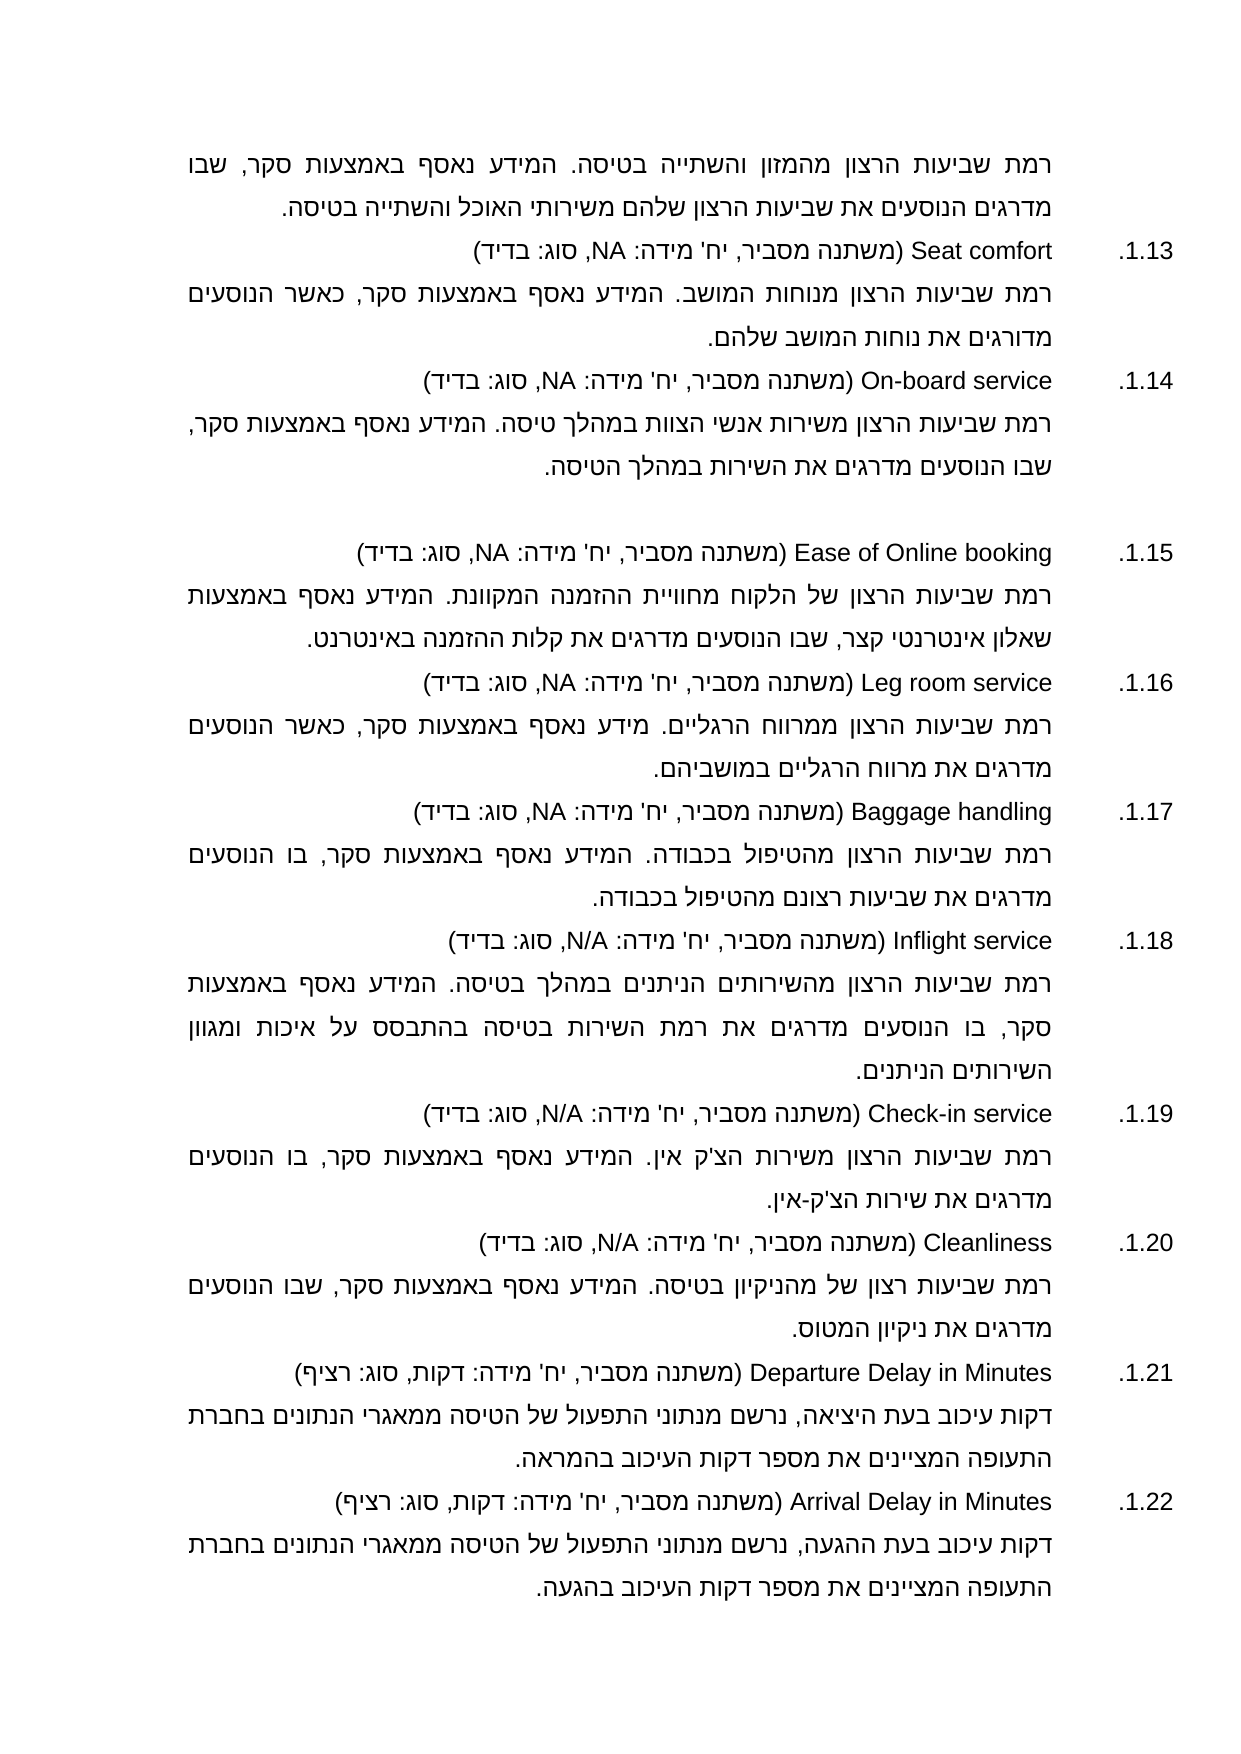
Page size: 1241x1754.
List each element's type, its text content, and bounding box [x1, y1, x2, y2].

list רמת שביעות הרצון מנוחות המושב. המידע נאסף באמצעות סקר, כאשר הנוסעים מדורגים את נוחות המושב שלהם. [187, 279, 1053, 351]
subtitle Cleanliness (משתנה מסביר, יח' מידה: N/A, סוג: בדיד) [187, 1228, 1118, 1257]
list רמת שביעות הרצון משירות הצ'ק אין. המידע נאסף באמצעות סקר, בו הנוסעים מדרגים את שירות הצ'ק-אין. [187, 1142, 1053, 1214]
list רמת שביעות הרצון מהמזון והשתייה בטיסה. המידע נאסף באמצעות סקר, שבו מדרגים הנוסעים את שביעות הרצון שלהם משירותי האוכל והשתייה בטיסה. [187, 150, 1053, 222]
subtitle Arrival Delay in Minutes (משתנה מסביר, יח' מידה: דקות, סוג: רציף) [187, 1487, 1118, 1516]
list דקות עיכוב בעת ההגעה, נרשם מנתוני התפעול של הטיסה ממאגרי הנתונים בחברת התעופה המציינים את מספר דקות העיכוב בהגעה. [187, 1530, 1053, 1602]
list רמת שביעות הרצון מהשירותים הניתנים במהלך בטיסה. המידע נאסף באמצעות סקר, בו הנוסעים מדרגים את רמת השירות בטיסה בהתבסס על איכות ומגוון השירותים הניתנים. [187, 969, 1053, 1084]
subtitle Leg room service (משתנה מסביר, יח' מידה: NA, סוג: בדיד) [187, 667, 1118, 696]
subtitle Check-in service (משתנה מסביר, יח' מידה: N/A, סוג: בדיד) [187, 1099, 1118, 1127]
list רמת שביעות הרצון ממרווח הרגליים. מידע נאסף באמצעות סקר, כאשר הנוסעים מדרגים את מרווח הרגליים במושביהם. [187, 711, 1053, 782]
subtitle Ease of Online booking (משתנה מסביר, יח' מידה: NA, סוג: בדיד) [187, 538, 1118, 567]
subtitle Departure Delay in Minutes (משתנה מסביר, יח' מידה: דקות, סוג: רציף) [187, 1357, 1118, 1386]
subtitle On-board service (משתנה מסביר, יח' מידה: NA, סוג: בדיד) [187, 366, 1118, 394]
subtitle Seat comfort (משתנה מסביר, יח' מידה: NA, סוג: בדיד) [187, 236, 1118, 265]
list רמת שביעות הרצון של הלקוח מחוויית ההזמנה המקוונת. המידע נאסף באמצעות שאלון אינטרנטי קצר, שבו הנוסעים מדרגים את קלות ההזמנה באינטרנט. [187, 581, 1053, 653]
subtitle Inflight service (משתנה מסביר, יח' מידה: N/A, סוג: בדיד) [187, 926, 1118, 955]
list רמת שביעות הרצון משירות אנשי הצוות במהלך טיסה. המידע נאסף באמצעות סקר, שבו הנוסעים מדרגים את השירות במהלך הטיסה. [187, 409, 1053, 481]
list דקות עיכוב בעת היציאה, נרשם מנתוני התפעול של הטיסה ממאגרי הנתונים בחברת התעופה המציינים את מספר דקות העיכוב בהמראה. [187, 1401, 1053, 1472]
list רמת שביעות רצון של מהניקיון בטיסה. המידע נאסף באמצעות סקר, שבו הנוסעים מדרגים את ניקיון המטוס. [187, 1271, 1053, 1343]
subtitle Baggage handling (משתנה מסביר, יח' מידה: NA, סוג: בדיד) [187, 797, 1118, 826]
list רמת שביעות הרצון מהטיפול בכבודה. המידע נאסף באמצעות סקר, בו הנוסעים מדרגים את שביעות רצונם מהטיפול בכבודה. [187, 840, 1053, 912]
